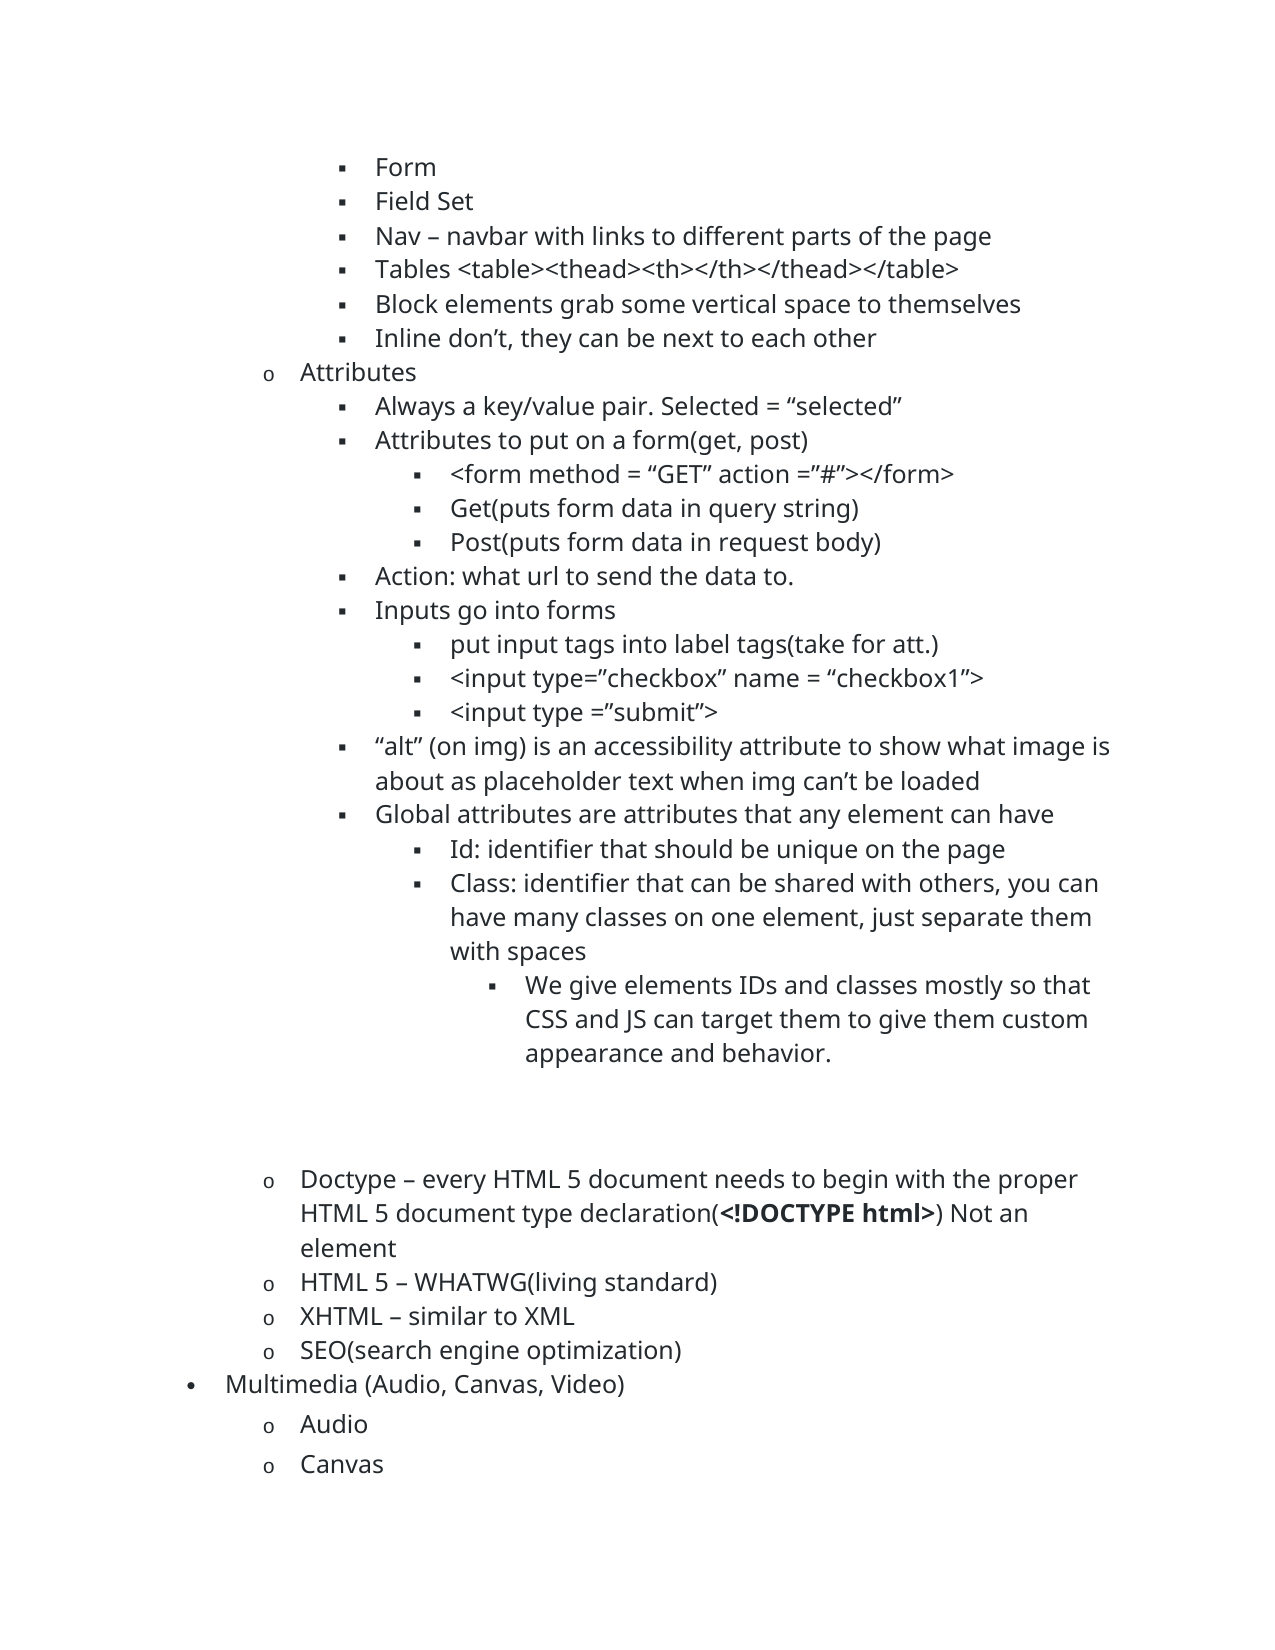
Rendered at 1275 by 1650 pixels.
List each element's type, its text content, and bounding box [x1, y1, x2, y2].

list Inline don’t, they can be next to each other [337, 320, 1125, 354]
list Class: identifier that can be shared with others, you can have many classes on one element, just separate them with spaces [412, 865, 1125, 967]
list Form [337, 150, 1125, 184]
list put input tags into label tags(take for att.) [412, 627, 1125, 661]
list <input type =”submit”> [412, 695, 1125, 729]
list Global attributes are attributes that any element can have [337, 797, 1125, 831]
list Always a key/value pair. Selected = “selected” [337, 388, 1125, 422]
list Id: identifier that should be unique on the page [412, 831, 1125, 865]
list Block elements grab some vertical space to themselves [337, 286, 1125, 320]
list Inputs go into forms [337, 593, 1125, 627]
list Multimedia (Audio, Canvas, Video) [187, 1366, 1125, 1401]
list Get(puts form data in query string) [412, 491, 1125, 525]
list Post(puts form data in request body) [412, 525, 1125, 559]
list SEO(search engine optimization) [262, 1332, 1125, 1366]
list <form method = “GET” action =”#”></form> [412, 457, 1125, 491]
list Tables <table><thead><th></th></thead></table> [337, 252, 1125, 286]
list “alt” (on img) is an accessibility attribute to show what image is about as placeholder text when img can’t be loaded [337, 729, 1125, 797]
list We give elements IDs and classes mostly so that CSS and JS can target them to give them custom appearance and behavior. [487, 967, 1125, 1070]
list HTML 5 – WHATWG(living standard) [262, 1264, 1125, 1298]
list Field Set [337, 184, 1125, 218]
list <input type=”checkbox” name = “checkbox1”> [412, 661, 1125, 695]
list XHTML – similar to XML [262, 1298, 1125, 1332]
list Nav – navbar with links to different parts of the page [337, 218, 1125, 252]
list Audio [262, 1407, 1125, 1441]
list Attributes [262, 354, 1125, 388]
list Doctype – every HTML 5 document needs to begin with the proper HTML 5 document type declaration(<!DOCTYPE html>) Not an element [262, 1162, 1125, 1264]
list Canvas [262, 1447, 1125, 1481]
list Attributes to put on a form(get, post) [337, 422, 1125, 457]
list Action: what url to send the data to. [337, 559, 1125, 593]
